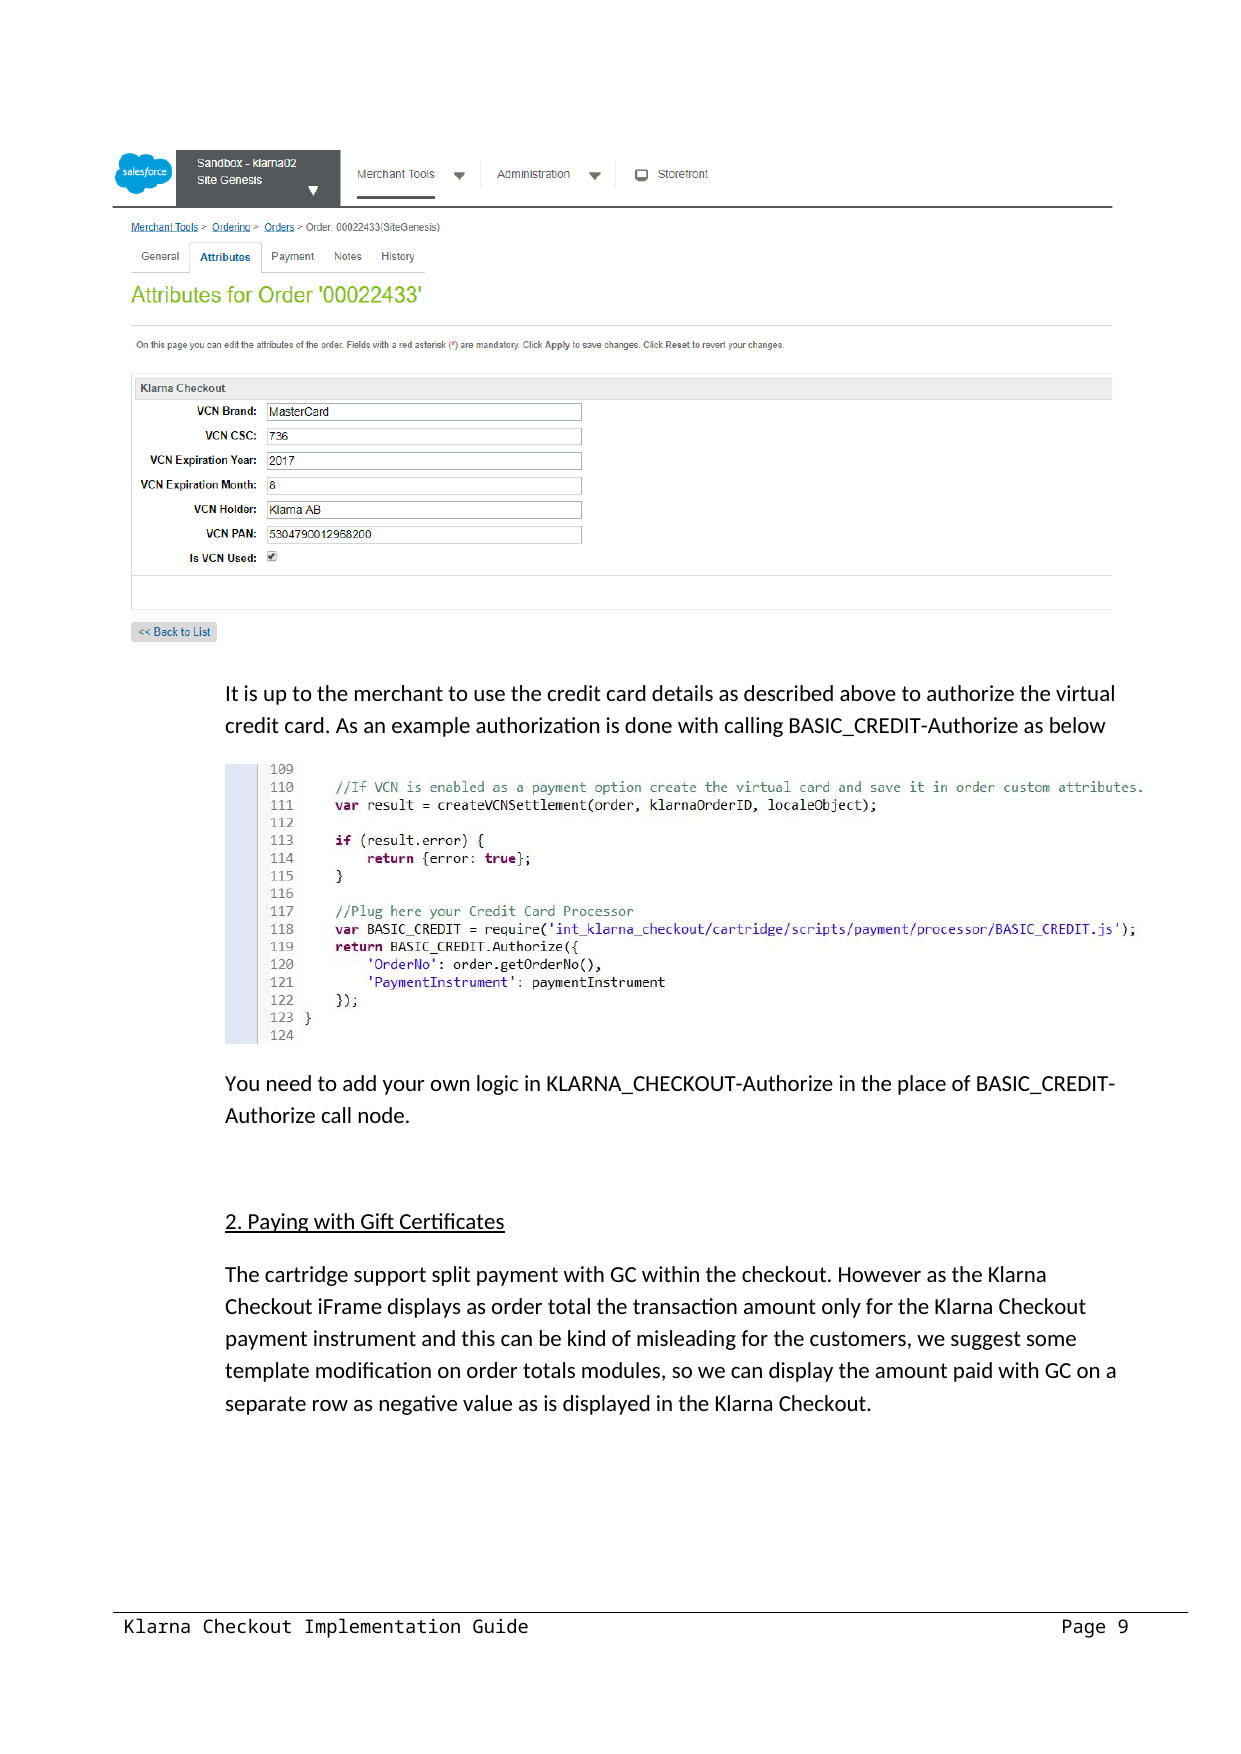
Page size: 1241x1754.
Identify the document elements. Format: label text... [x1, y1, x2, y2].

text The cartridge support split payment with GC within the checkout. However as the Klarna Checkout iFrame displays as order total the transaction amount only for the Klarna Checkout payment instrument and this can be kind of misleading for the customers, we suggest some template modification on order totals modules, so we can display the amount paid with GC on a separate row as negative value as is displayed in the Klarna Checkout. [225, 1260, 1128, 1417]
picture [225, 764, 1227, 1044]
text It is up to the merchant to use the credit card details as described above to authorize the virtual credit card. As an example authorization is done with calling BASIC_CREDIT-Authorize as below [225, 679, 1128, 739]
text 2. Paying with Gift Certificates [225, 1207, 1128, 1235]
picture [112, 150, 1113, 653]
text You need to add your own logic in KLARNA_CHECKOUT-Authorize in the place of BASIC_CREDIT-Authorize call node. [225, 1069, 1128, 1129]
